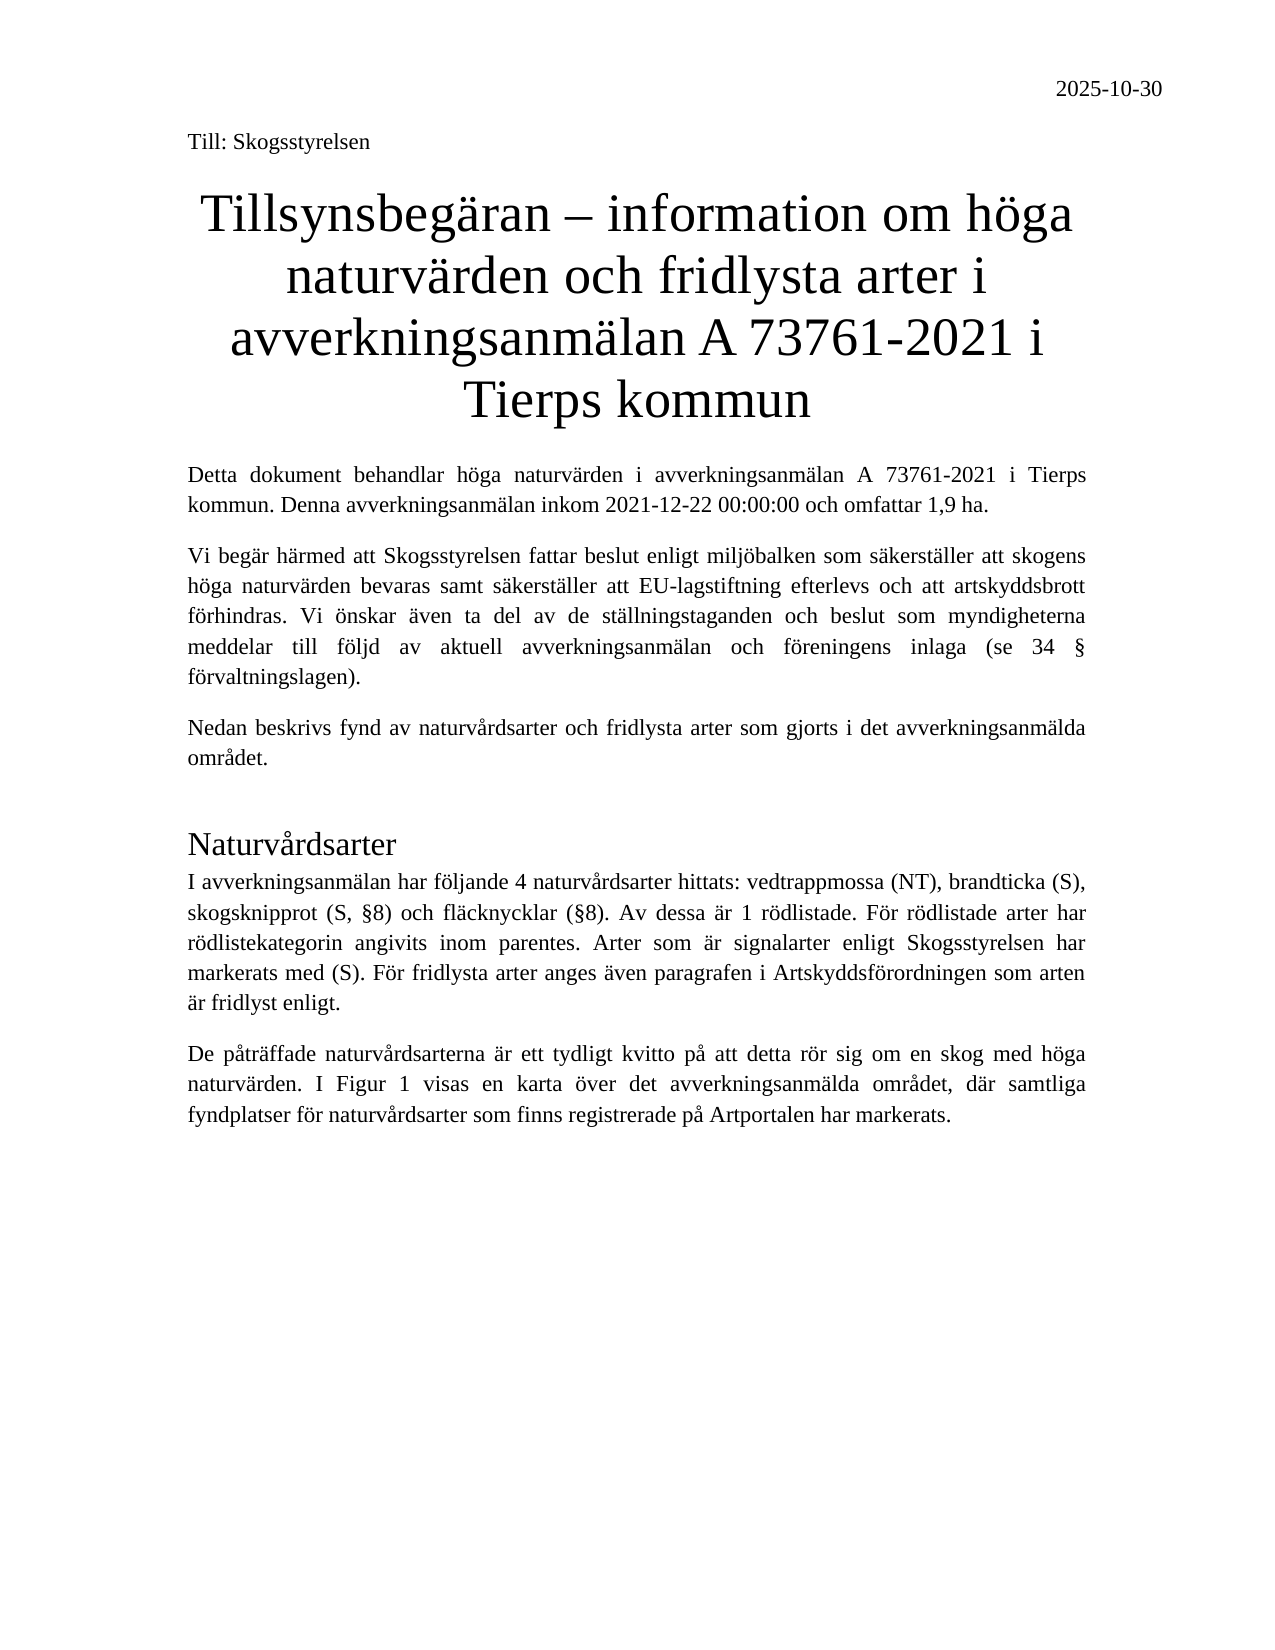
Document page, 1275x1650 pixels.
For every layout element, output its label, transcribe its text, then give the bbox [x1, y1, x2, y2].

text I avverkningsanmälan har följande 4 naturvårdsarter hittats: vedtrappmossa (NT), brandticka (S), skogsknipprot (S, §8) och fläcknycklar (§8). Av dessa är 1 rödlistade. För rödlistade arter har rödlistekategorin angivits inom parentes. Arter som är signalarter enligt Skogsstyrelsen har markerats med (S). För fridlysta arter anges även paragrafen i Artskyddsförordningen som arten är fridlyst enligt. [187, 868, 1087, 1016]
text De påträffade naturvårdsarterna är ett tydligt kvitto på att detta rör sig om en skog med höga naturvärden. I Figur 1 visas en karta över det avverkningsanmälda området, där samtliga fyndplatser för naturvårdsarter som finns registrerade på Artportalen har markerats. [187, 1040, 1087, 1127]
text Nedan beskrivs fynd av naturvårdsarter och fridlysta arter som gjorts i det avverkningsanmälda området. [187, 714, 1087, 771]
text Detta dokument behandlar höga naturvärden i avverkningsanmälan A 73761-2021 i Tierps kommun. Denna avverkningsanmälan inkom 2021-12-22 00:00:00 och omfattar 1,9 ha. [187, 461, 1087, 517]
subtitle Naturvårdsarter [187, 824, 1087, 863]
text Vi begär härmed att Skogsstyrelsen fattar beslut enligt miljöbalken som säkerställer att skogens höga naturvärden bevaras samt säkerställer att EU-lagstiftning efterlevs och att artskyddsbrott förhindras. Vi önskar även ta del av de ställningstaganden och beslut som myndigheterna meddelar till följd av aktuell avverkningsanmälan och föreningens inlaga (se 34 § förvaltningslagen). [187, 542, 1087, 689]
title Tillsynsbegäran – information om höga naturvärden och fridlysta arter i avverkningsanmälan A 73761-2021 i Tierps kommun [187, 180, 1087, 429]
